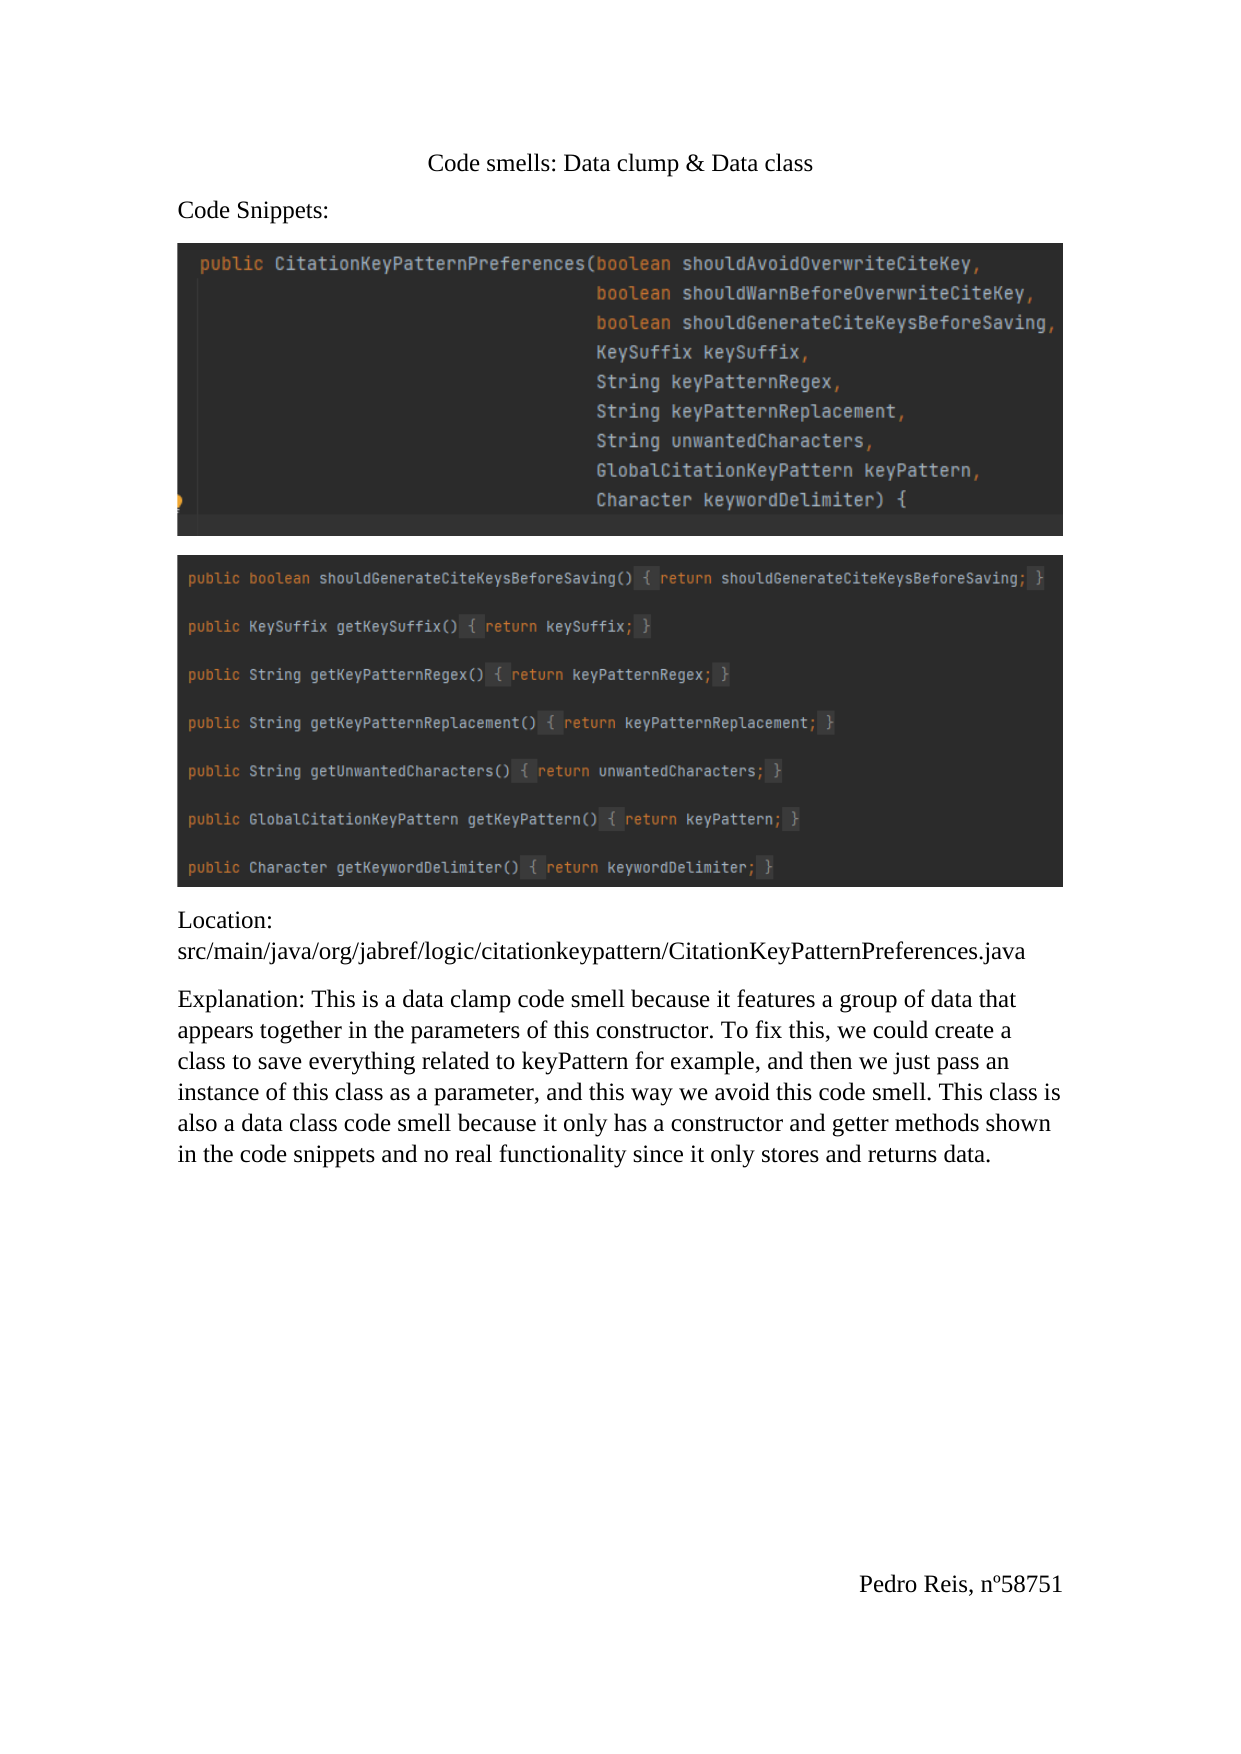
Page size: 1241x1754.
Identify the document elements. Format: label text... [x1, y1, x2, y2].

picture [177, 243, 1063, 536]
picture [177, 555, 1063, 887]
text Pedro Reis, nº58751 [177, 1569, 1063, 1597]
text Code smells: Data clump & Data class [177, 148, 1063, 176]
text Explanation: This is a data clamp code smell because it features a group of data that appears together in the parameters of this constructor. To fix this, we could create a class to save everything related to keyPattern for example, and then we just pass an instance of this class as a parameter, and this way we avoid this code smell. This class is also a data class code smell because it only has a constructor and getter methods shown in the code snippets and no real functionality since it only stores and returns data. [177, 984, 1063, 1168]
text Code Snippets: [177, 195, 1063, 224]
text Location: src/main/java/org/jabref/logic/citationkeypattern/CitationKeyPatternPreferences.java [177, 905, 1063, 965]
